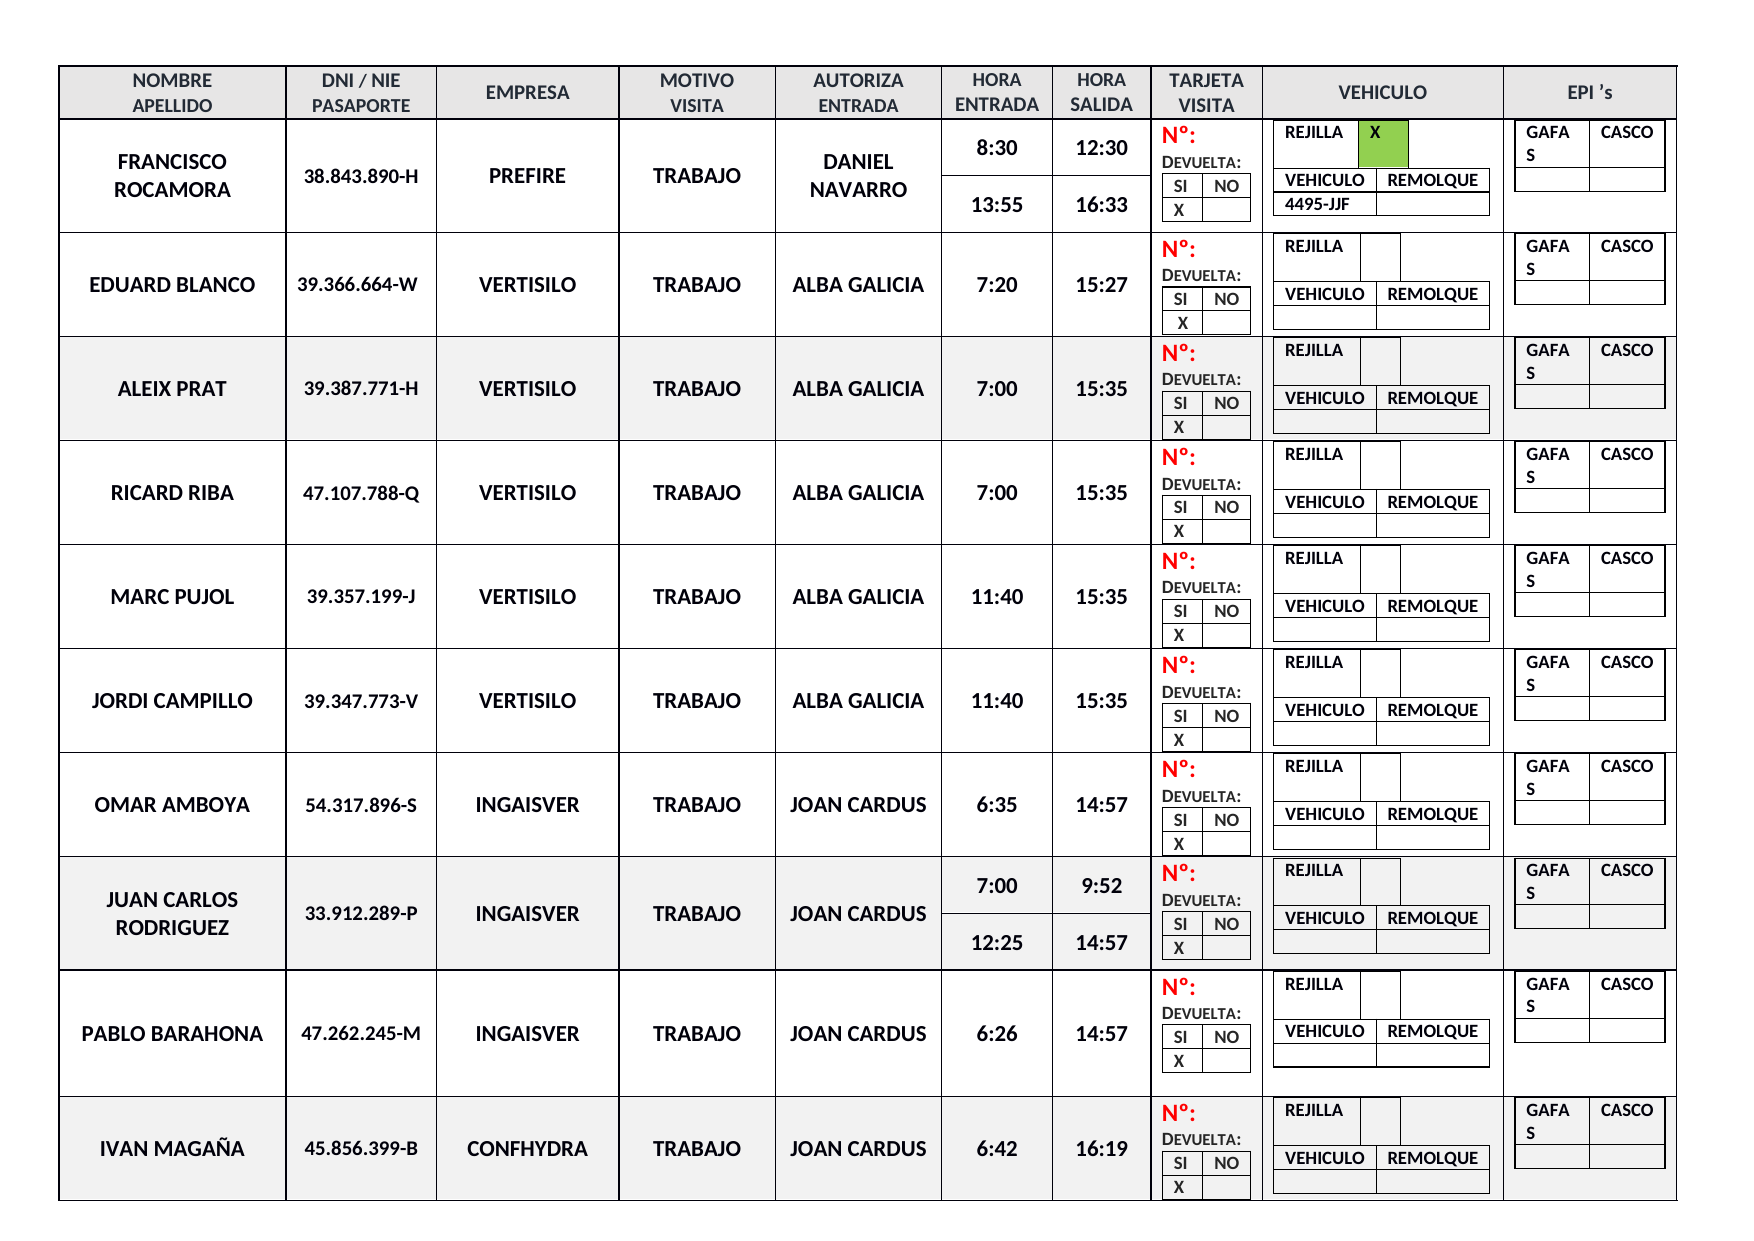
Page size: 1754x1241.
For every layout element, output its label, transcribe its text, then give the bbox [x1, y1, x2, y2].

table_header HORA SALIDA [1053, 67, 1150, 118]
table_cell INGAISVER [437, 971, 618, 1096]
table_cell VERTISILO [437, 441, 618, 544]
table_cell 11:40 [942, 545, 1052, 648]
table_cell [1263, 545, 1503, 648]
table_cell 33.912.289-P [287, 857, 436, 969]
table_cell JORDI CAMPILLO [60, 649, 285, 752]
table_cell 7:00 [942, 337, 1052, 439]
table_cell 39.387.771-H [287, 337, 436, 439]
table_cell [1263, 971, 1503, 1096]
table_cell JOAN CARDUS [776, 971, 941, 1096]
table_header MOTIVO VISITA [620, 67, 775, 118]
table_cell JOAN CARDUS [776, 753, 941, 856]
table_cell PREFIRE [437, 120, 618, 231]
table_cell ALBA GALICIA [776, 337, 941, 439]
table_cell INGAISVER [437, 753, 618, 856]
table_cell PABLO BARAHONA [60, 971, 285, 1096]
table_cell [1504, 233, 1676, 336]
table_cell 16:33 [1053, 176, 1150, 231]
table_cell TRABAJO [620, 971, 775, 1096]
table_cell 12:30 [1053, 120, 1150, 175]
table_cell [1504, 649, 1676, 752]
table_cell ALBA GALICIA [776, 545, 941, 648]
table_cell JOAN CARDUS [776, 1097, 941, 1199]
table_cell [1263, 649, 1503, 752]
table_cell 15:35 [1053, 441, 1150, 544]
table_cell [1504, 545, 1676, 648]
table_cell RICARD RIBA [60, 441, 285, 544]
table_cell VERTISILO [437, 337, 618, 439]
table_cell Nº: DEVUELTA: [1152, 120, 1262, 231]
table_cell INGAISVER [437, 857, 618, 969]
table_cell Nº: DEVUELTA: [1152, 337, 1262, 439]
table_cell JUAN CARLOS RODRIGUEZ [60, 857, 285, 969]
table_cell 45.856.399-B [287, 1097, 436, 1199]
table_cell 6:42 [942, 1097, 1052, 1199]
table_cell VERTISILO [437, 649, 618, 752]
table_cell 8:30 [942, 120, 1052, 175]
table_cell Nº: DEVUELTA: [1152, 545, 1262, 648]
table_cell TRABAJO [620, 753, 775, 856]
table_cell [1263, 337, 1503, 439]
table_cell 54.317.896-S [287, 753, 436, 856]
table_header HORA ENTRADA [942, 67, 1052, 118]
table_cell 15:27 [1053, 233, 1150, 336]
table_cell 38.843.890-H [287, 120, 436, 231]
table_cell 7:00 [942, 441, 1052, 544]
table_header EPI ’s [1504, 67, 1676, 118]
table_cell DANIEL NAVARRO [776, 120, 941, 231]
table_cell VERTISILO [437, 233, 618, 336]
table_cell 47.262.245-M [287, 971, 436, 1096]
table_cell [1504, 1097, 1676, 1199]
table_cell 39.357.199-J [287, 545, 436, 648]
table_cell [1504, 441, 1676, 544]
table_cell OMAR AMBOYA [60, 753, 285, 856]
table_cell 12:25 [942, 914, 1052, 969]
table_cell Nº: DEVUELTA: [1152, 441, 1262, 544]
table_header VEHICULO [1263, 67, 1503, 118]
table_cell [1504, 753, 1676, 856]
table_cell Nº: DEVUELTA: [1152, 971, 1262, 1096]
table_cell [1504, 857, 1676, 969]
table_cell EDUARD BLANCO [60, 233, 285, 336]
table_cell TRABAJO [620, 649, 775, 752]
table_cell TRABAJO [620, 337, 775, 439]
table_header DNI / NIE PASAPORTE [287, 67, 436, 118]
table_cell 15:35 [1053, 649, 1150, 752]
table_cell 15:35 [1053, 545, 1150, 648]
table_cell Nº: DEVUELTA: [1152, 753, 1262, 856]
table_cell TRABAJO [620, 1097, 775, 1199]
table_cell ALBA GALICIA [776, 649, 941, 752]
table_cell TRABAJO [620, 545, 775, 648]
table_cell FRANCISCO ROCAMORA [60, 120, 285, 231]
table_cell ALBA GALICIA [776, 233, 941, 336]
table_cell 9:52 [1053, 857, 1150, 912]
table_cell [1263, 233, 1503, 336]
table_cell 7:20 [942, 233, 1052, 336]
table_cell ALEIX PRAT [60, 337, 285, 439]
table_cell [1263, 857, 1503, 969]
table_cell [1504, 971, 1676, 1096]
table_cell 7:00 [942, 857, 1052, 912]
table_header AUTORIZA ENTRADA [776, 67, 941, 118]
table_cell 11:40 [942, 649, 1052, 752]
table_cell IVAN MAGAÑA [60, 1097, 285, 1199]
table_cell MARC PUJOL [60, 545, 285, 648]
table_cell Nº: DEVUELTA: [1152, 233, 1262, 336]
table_cell [1504, 120, 1676, 231]
table_cell Nº: DEVUELTA: [1152, 857, 1262, 969]
table_cell Nº: DEVUELTA: [1152, 1097, 1262, 1199]
table_cell 15:35 [1053, 337, 1150, 439]
table_header NOMBRE APELLIDO [60, 67, 285, 118]
table_cell 39.366.664-W [287, 233, 436, 336]
table_header EMPRESA [437, 67, 618, 118]
table_cell VERTISILO [437, 545, 618, 648]
table_cell 14:57 [1053, 971, 1150, 1096]
table_cell ALBA GALICIA [776, 441, 941, 544]
table_cell 6:35 [942, 753, 1052, 856]
table_cell [1263, 753, 1503, 856]
table_cell TRABAJO [620, 120, 775, 231]
table_cell TRABAJO [620, 441, 775, 544]
table_cell Nº: DEVUELTA: [1152, 649, 1262, 752]
table_cell [1263, 441, 1503, 544]
table_cell 14:57 [1053, 914, 1150, 969]
table_cell 13:55 [942, 176, 1052, 231]
table_cell CONFHYDRA [437, 1097, 618, 1199]
table_cell TRABAJO [620, 233, 775, 336]
table_cell 39.347.773-V [287, 649, 436, 752]
table_cell [1263, 1097, 1503, 1199]
table_cell 47.107.788-Q [287, 441, 436, 544]
table_cell 16:19 [1053, 1097, 1150, 1199]
table_header TARJETA VISITA [1152, 67, 1262, 118]
table_cell JOAN CARDUS [776, 857, 941, 969]
table_cell 6:26 [942, 971, 1052, 1096]
table_cell [1263, 120, 1503, 231]
table_cell 14:57 [1053, 753, 1150, 856]
table_cell TRABAJO [620, 857, 775, 969]
table_cell [1504, 337, 1676, 439]
